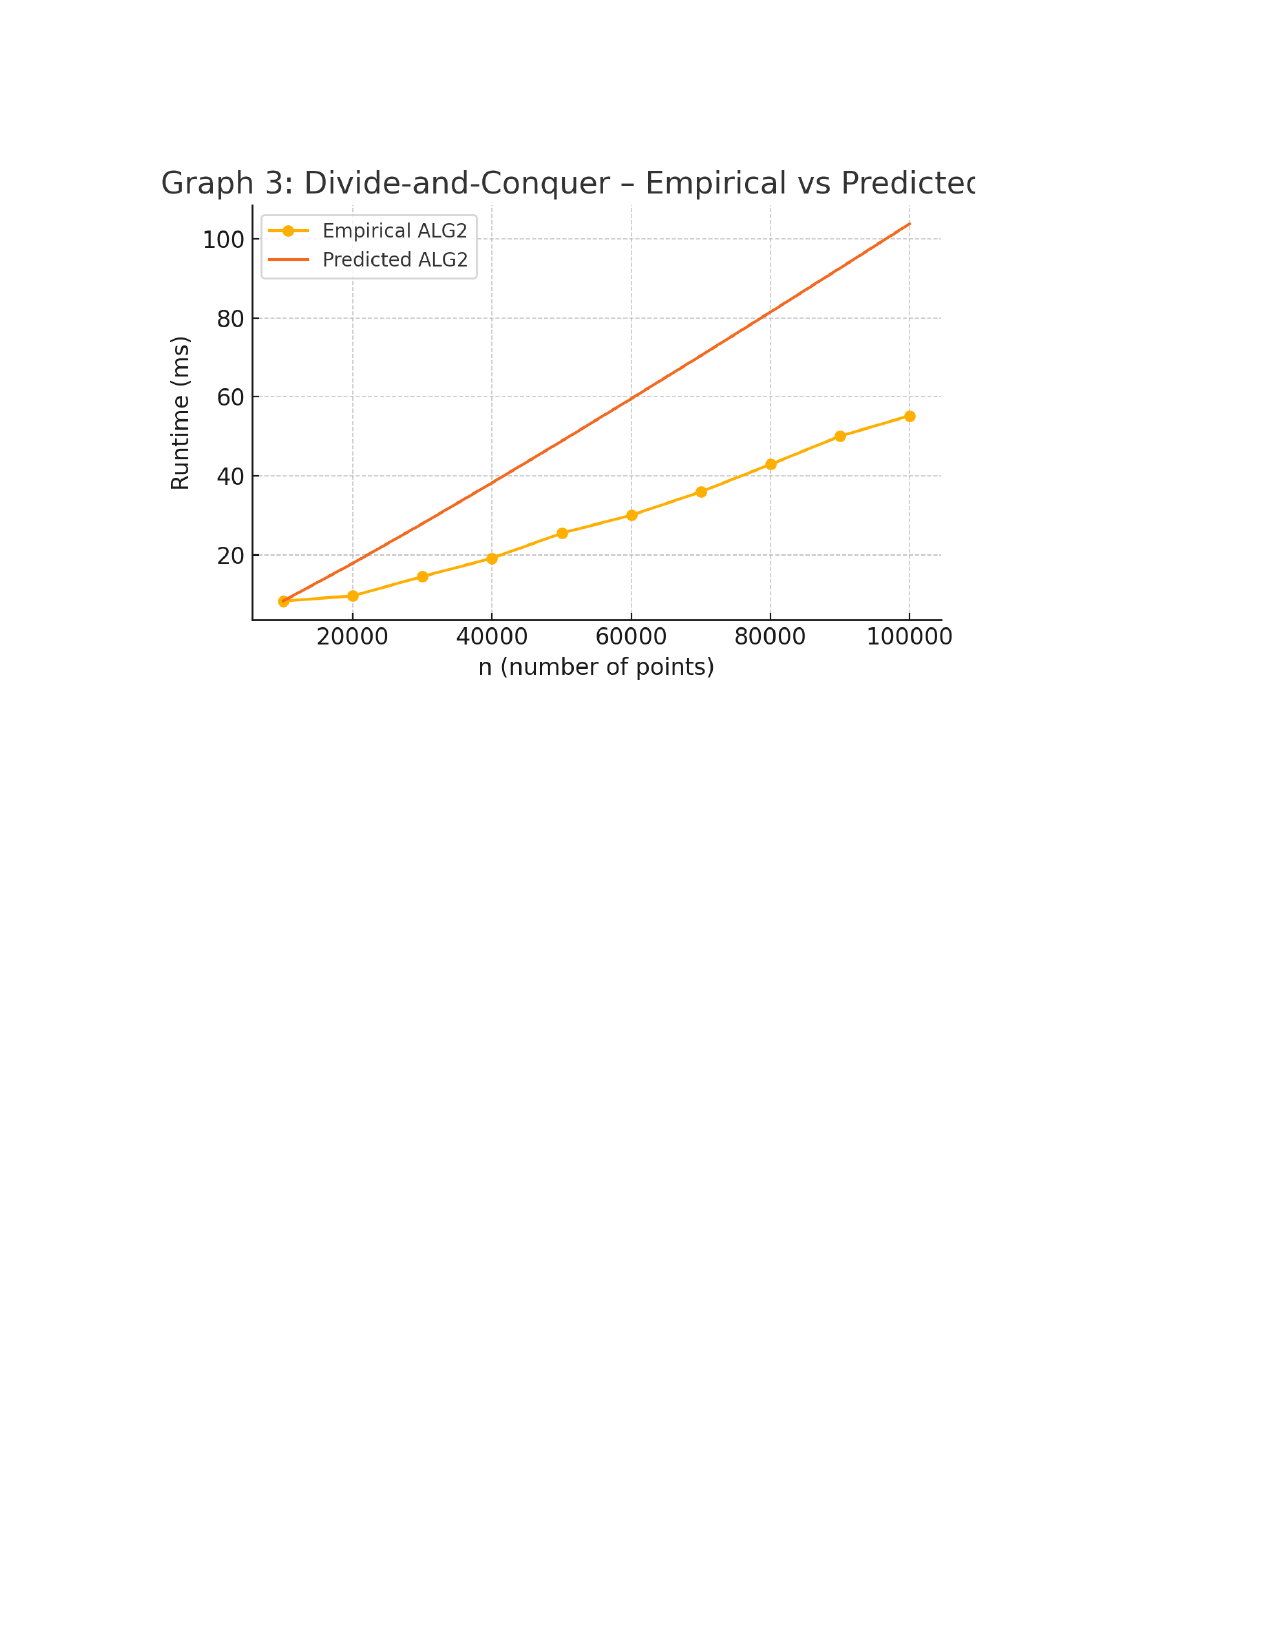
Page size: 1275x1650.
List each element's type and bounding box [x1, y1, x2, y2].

picture [150, 150, 976, 700]
